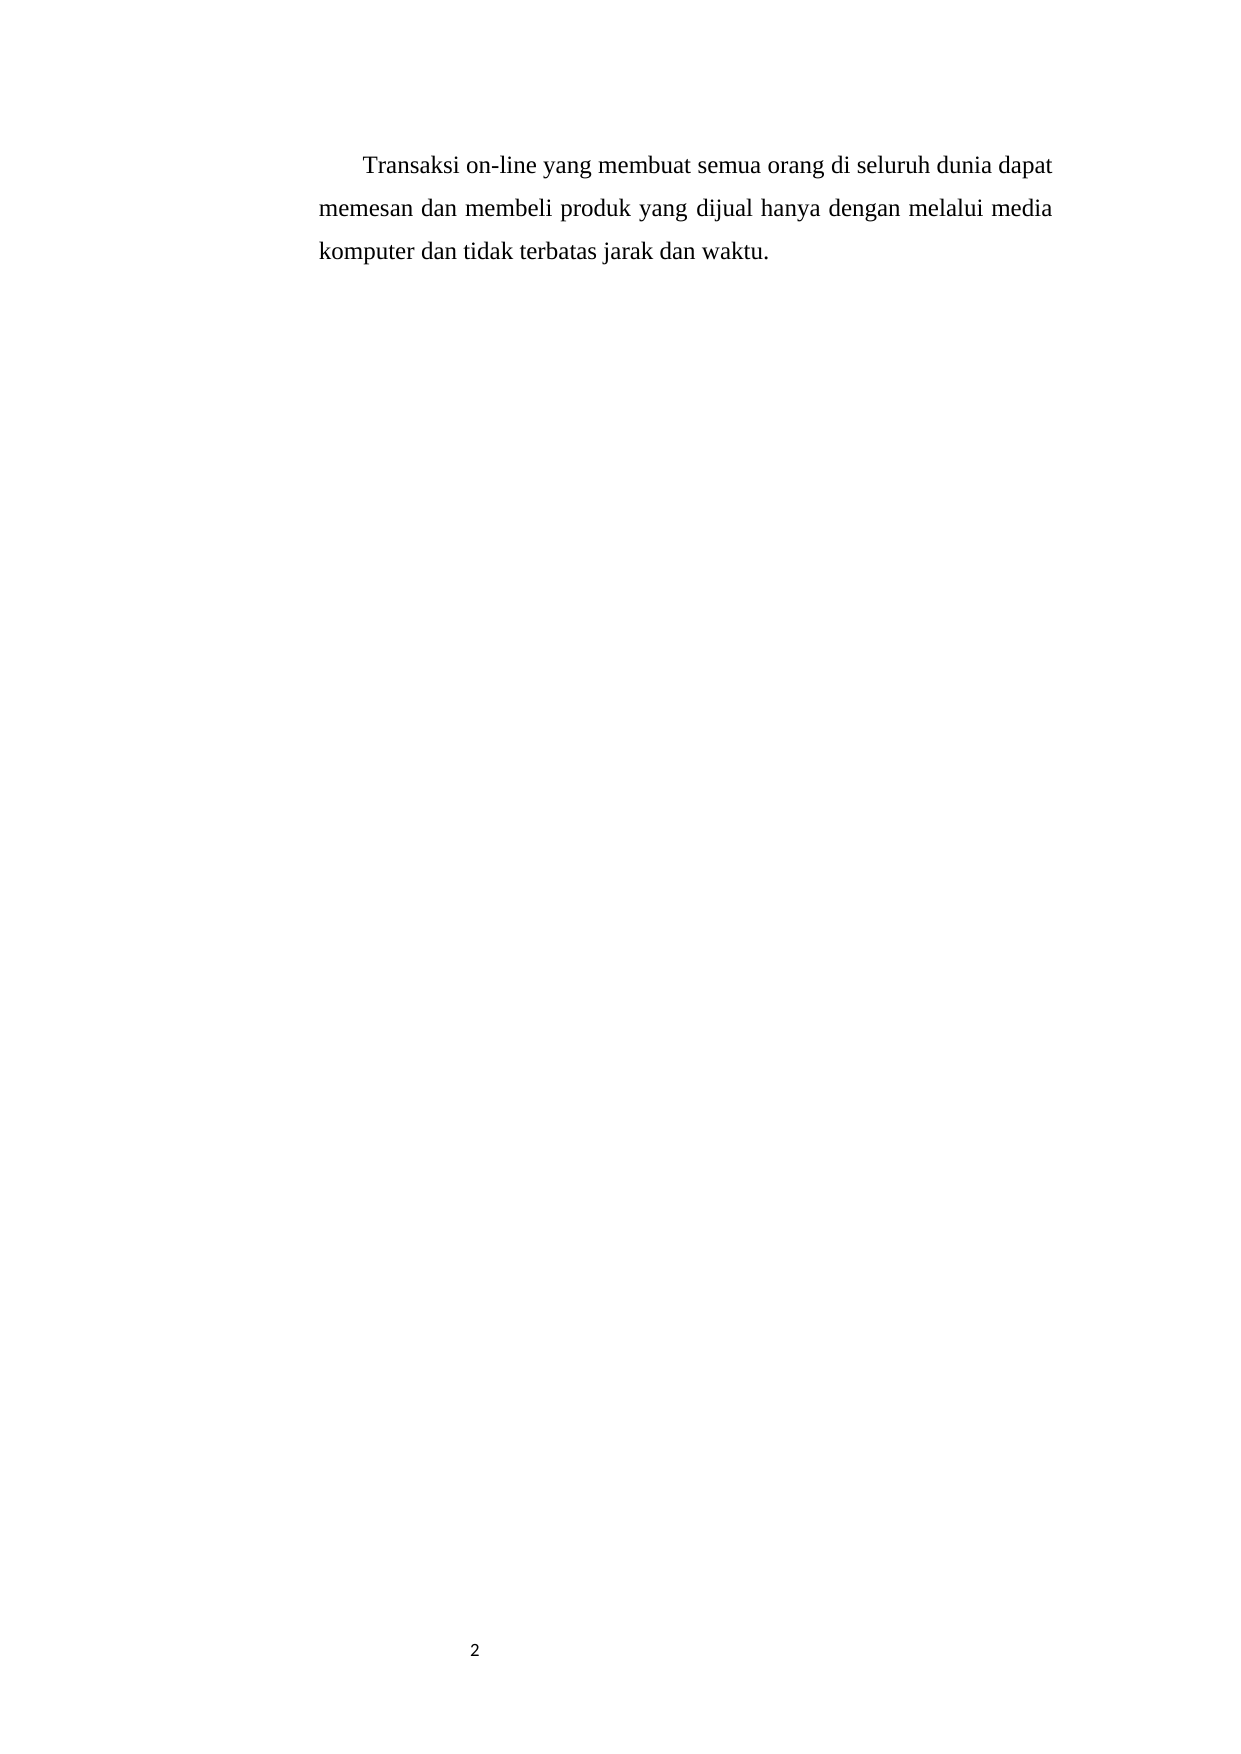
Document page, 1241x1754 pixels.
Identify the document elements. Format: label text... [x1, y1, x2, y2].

list Transaksi on-line yang membuat semua orang di seluruh dunia dapat memesan dan membeli produk yang dijual hanya dengan melalui media komputer dan tidak terbatas jarak dan waktu. [319, 150, 1053, 265]
